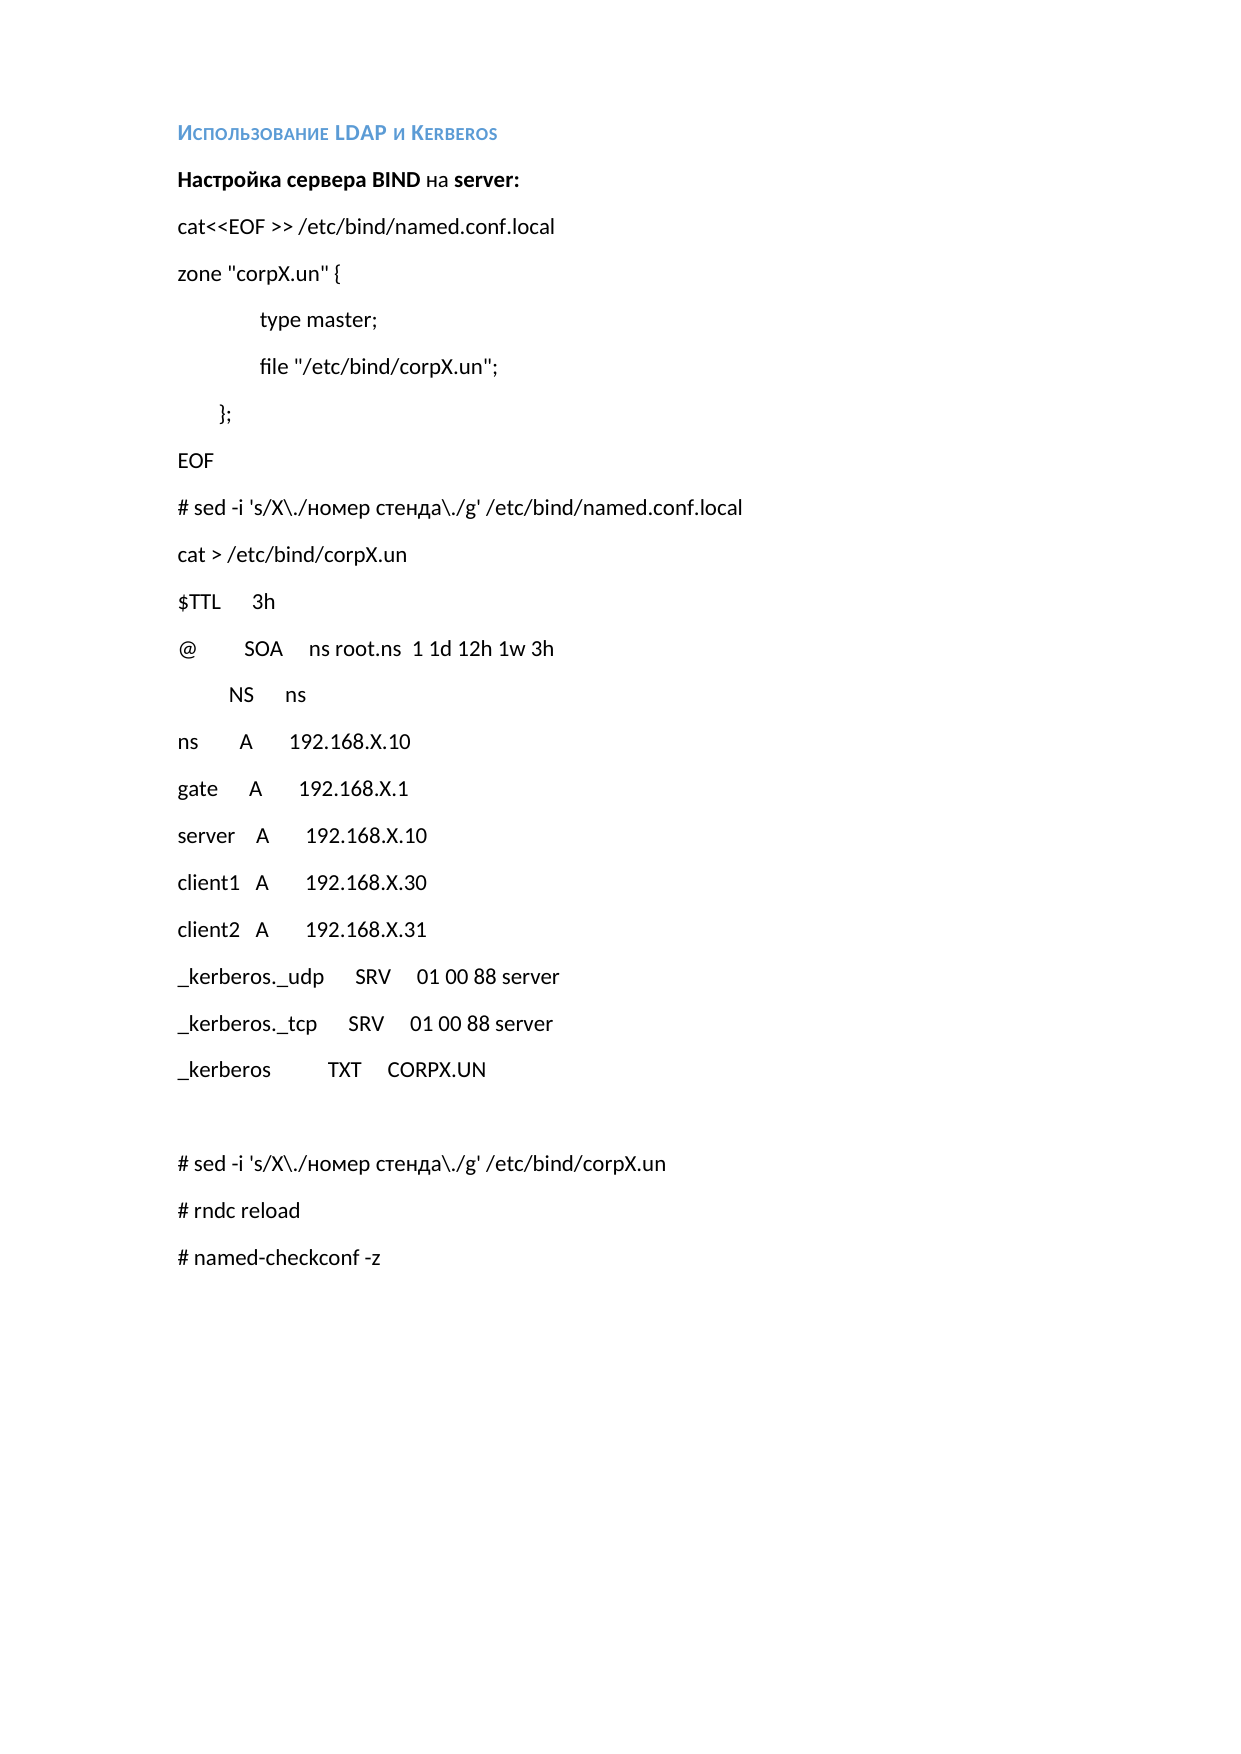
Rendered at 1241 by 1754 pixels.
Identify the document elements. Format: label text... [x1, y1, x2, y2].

text # sed -i 's/X\./номер стенда\./g' /etc/bind/corpX.un [177, 1149, 1152, 1177]
text server A 192.168.X.10 [177, 821, 1152, 849]
text _kerberos._udp SRV 01 00 88 server [177, 962, 1152, 990]
text Использование LDAP и Kerberos [177, 118, 1152, 146]
text # named-checkconf -z [177, 1243, 1152, 1271]
text EOF [177, 446, 1152, 474]
text # rndc reload [177, 1196, 1152, 1224]
text cat<<EOF >> /etc/bind/named.conf.local [177, 212, 1152, 240]
text }; [177, 399, 1152, 427]
text client2 A 192.168.X.31 [177, 915, 1152, 943]
text Настройка сервера BIND на server: [177, 165, 1152, 193]
text NS ns [177, 681, 1152, 709]
text ns A 192.168.X.10 [177, 727, 1152, 756]
text cat > /etc/bind/corpX.un [177, 540, 1152, 568]
text # sed -i 's/X\./номер стенда\./g' /etc/bind/named.conf.local [177, 493, 1152, 521]
text type master; [177, 306, 1152, 334]
text zone "corpX.un" { [177, 259, 1152, 287]
text @ SOA ns root.ns 1 1d 12h 1w 3h [177, 634, 1152, 662]
text client1 A 192.168.X.30 [177, 868, 1152, 896]
text _kerberos TXT CORPX.UN [177, 1056, 1152, 1084]
text file "/etc/bind/corpX.un"; [177, 352, 1152, 381]
text $TTL 3h [177, 587, 1152, 615]
text _kerberos._tcp SRV 01 00 88 server [177, 1009, 1152, 1037]
text gate A 192.168.X.1 [177, 774, 1152, 802]
